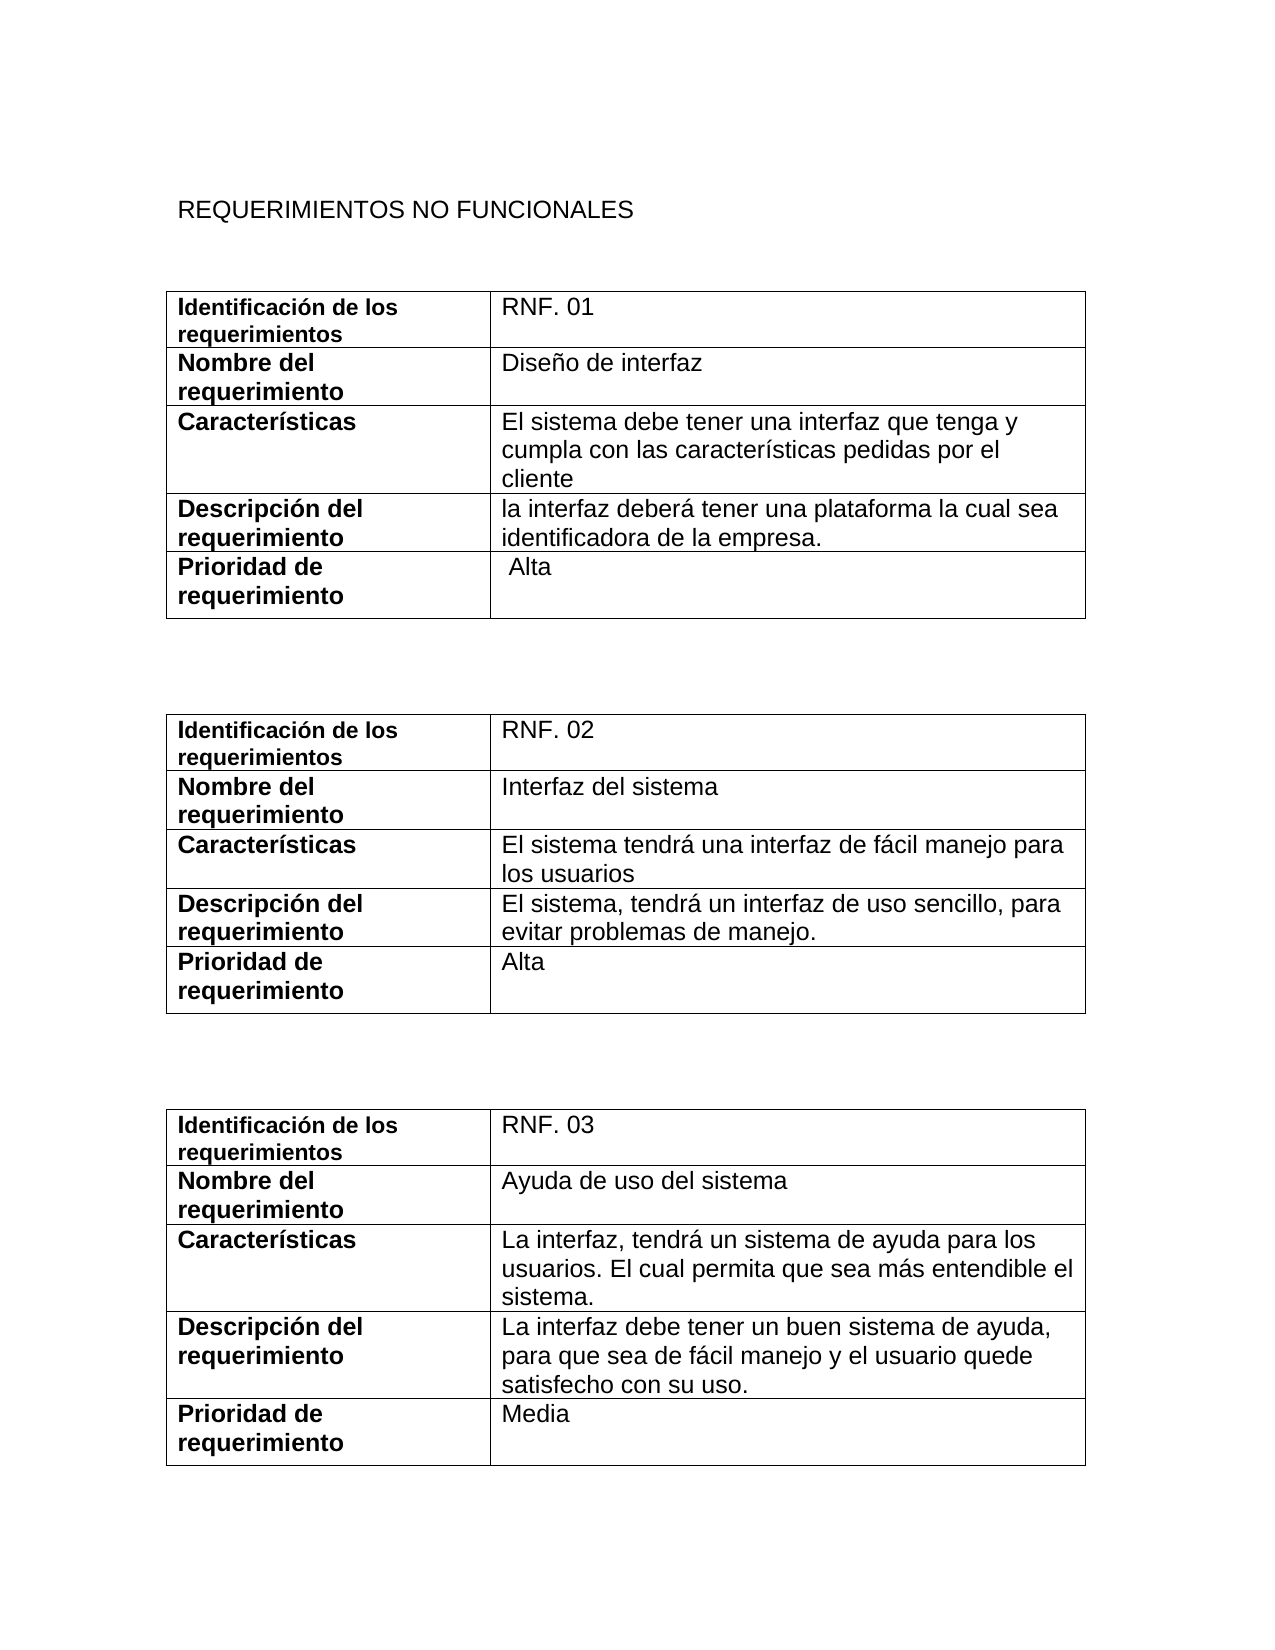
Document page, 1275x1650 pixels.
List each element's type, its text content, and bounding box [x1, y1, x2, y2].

table_cell la interfaz deberá tener una plataforma la cual sea identificadora de la empresa. [491, 494, 1085, 551]
table_cell Prioridad de requerimiento [167, 947, 490, 1013]
table_cell Características [167, 830, 490, 887]
table_cell El sistema debe tener una interfaz que tenga y cumpla con las características pedidas por el cliente [491, 406, 1085, 493]
table_cell Nombre del requerimiento [167, 771, 490, 829]
table_cell Descripción del requerimiento [167, 1312, 490, 1398]
table_cell El sistema, tendrá un interfaz de uso sencillo, para evitar problemas de manejo. [491, 889, 1085, 946]
table_cell El sistema tendrá una interfaz de fácil manejo para los usuarios [491, 830, 1085, 887]
table_cell Prioridad de requerimiento [167, 1399, 490, 1465]
table_cell Características [167, 1225, 490, 1311]
text REQUERIMIENTOS NO FUNCIONALES [177, 195, 1098, 224]
table_cell Media [491, 1399, 1085, 1465]
table_cell Alta [491, 947, 1085, 1013]
table_cell Nombre del requerimiento [167, 348, 490, 405]
table_cell La interfaz, tendrá un sistema de ayuda para los usuarios. El cual permita que sea más entendible el sistema. [491, 1225, 1085, 1311]
table_header RNF. 01 [491, 292, 1085, 347]
table_cell Diseño de interfaz [491, 348, 1085, 405]
table_cell Nombre del requerimiento [167, 1166, 490, 1224]
table_cell Características [167, 406, 490, 493]
table_header RNF. 02 [491, 715, 1085, 770]
table_header Identificación de los requerimientos [167, 715, 490, 770]
table_header Identificación de los requerimientos [167, 1110, 490, 1165]
table_cell Ayuda de uso del sistema [491, 1166, 1085, 1224]
table_cell Descripción del requerimiento [167, 889, 490, 946]
table_cell Alta [491, 552, 1085, 618]
table_header RNF. 03 [491, 1110, 1085, 1165]
table_cell Interfaz del sistema [491, 771, 1085, 829]
table_cell La interfaz debe tener un buen sistema de ayuda, para que sea de fácil manejo y el usuario quede satisfecho con su uso. [491, 1312, 1085, 1398]
table_header Identificación de los requerimientos [167, 292, 490, 347]
table_cell Prioridad de requerimiento [167, 552, 490, 618]
table_cell Descripción del requerimiento [167, 494, 490, 551]
